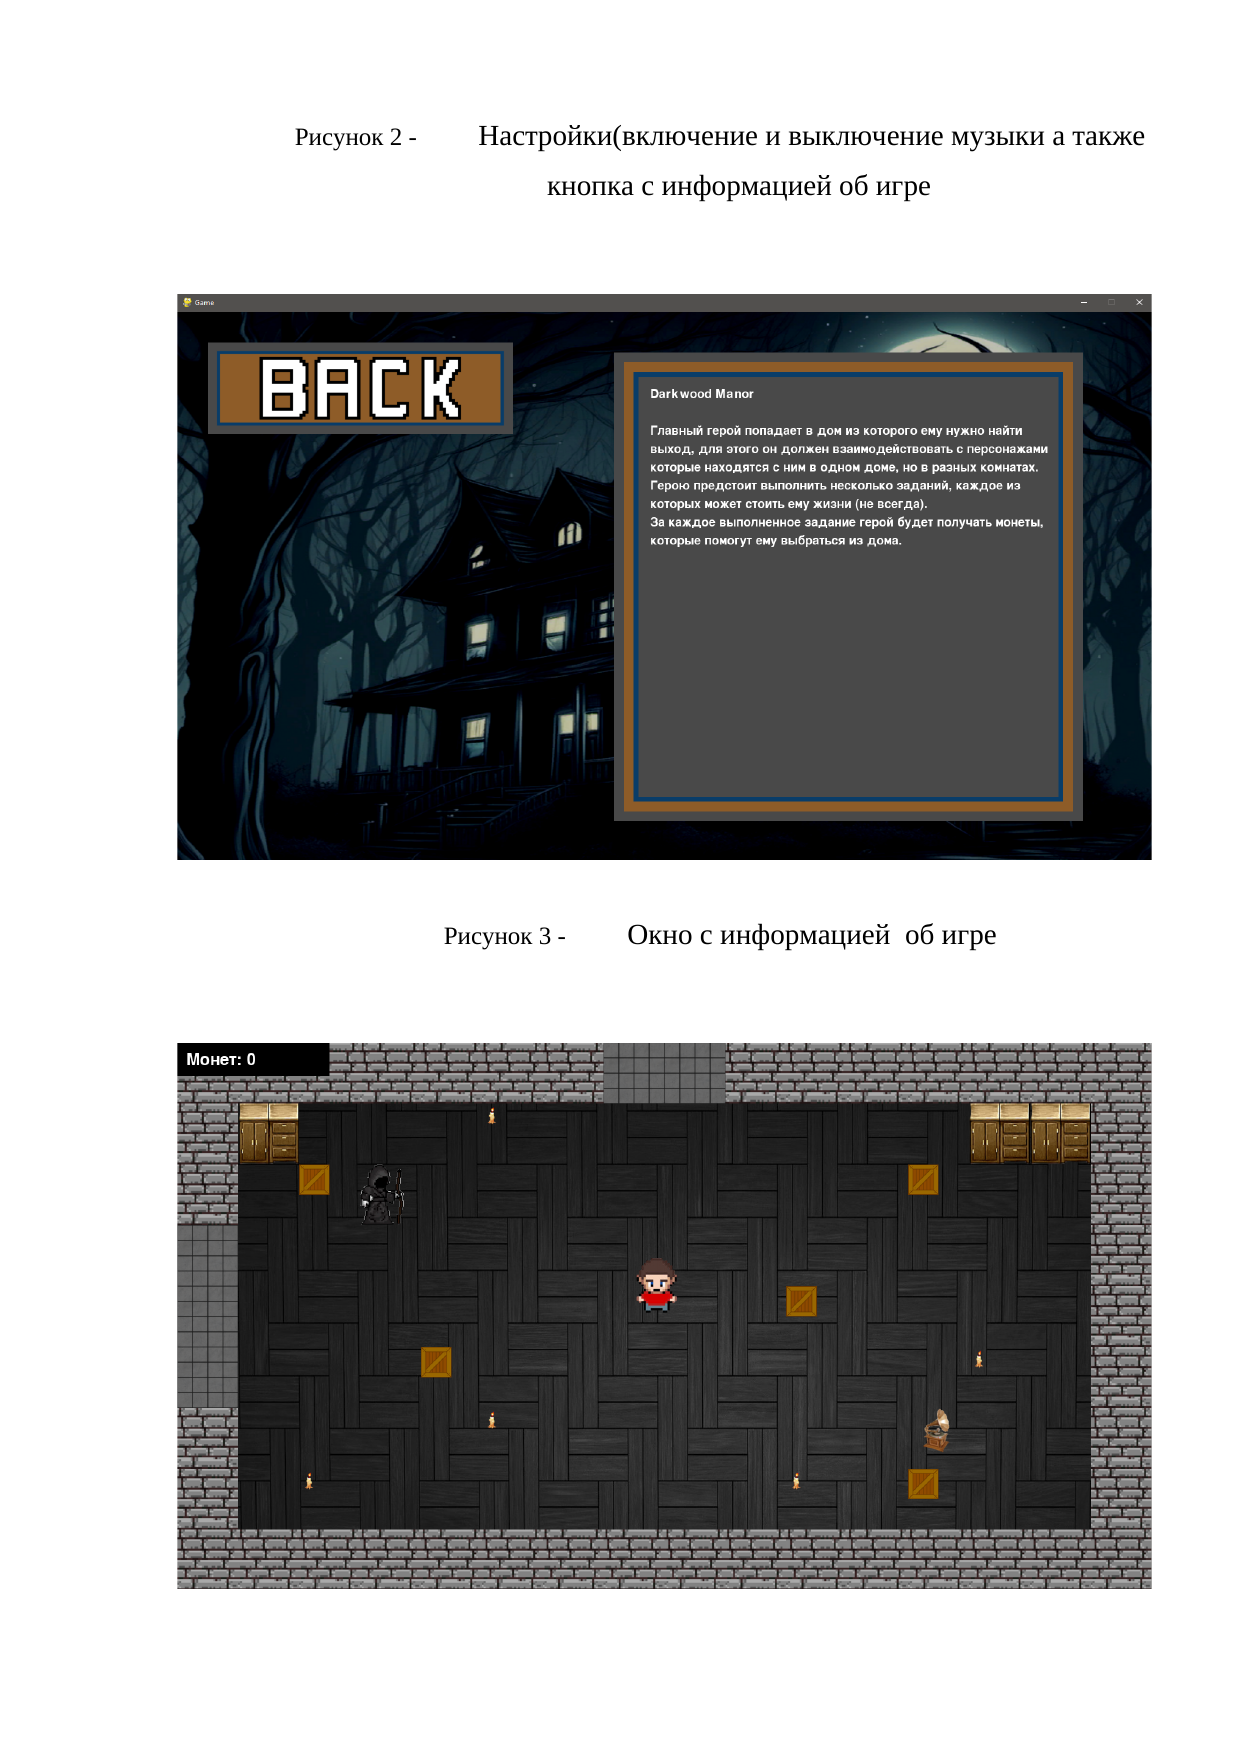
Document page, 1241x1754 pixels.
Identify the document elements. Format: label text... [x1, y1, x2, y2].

list Окно с информацией об игре [288, 917, 1152, 951]
picture [177, 1043, 1152, 1589]
picture [177, 294, 1152, 860]
list Настройки(включение и выключение музыки а также кнопка с информацией об игре [288, 118, 1152, 202]
